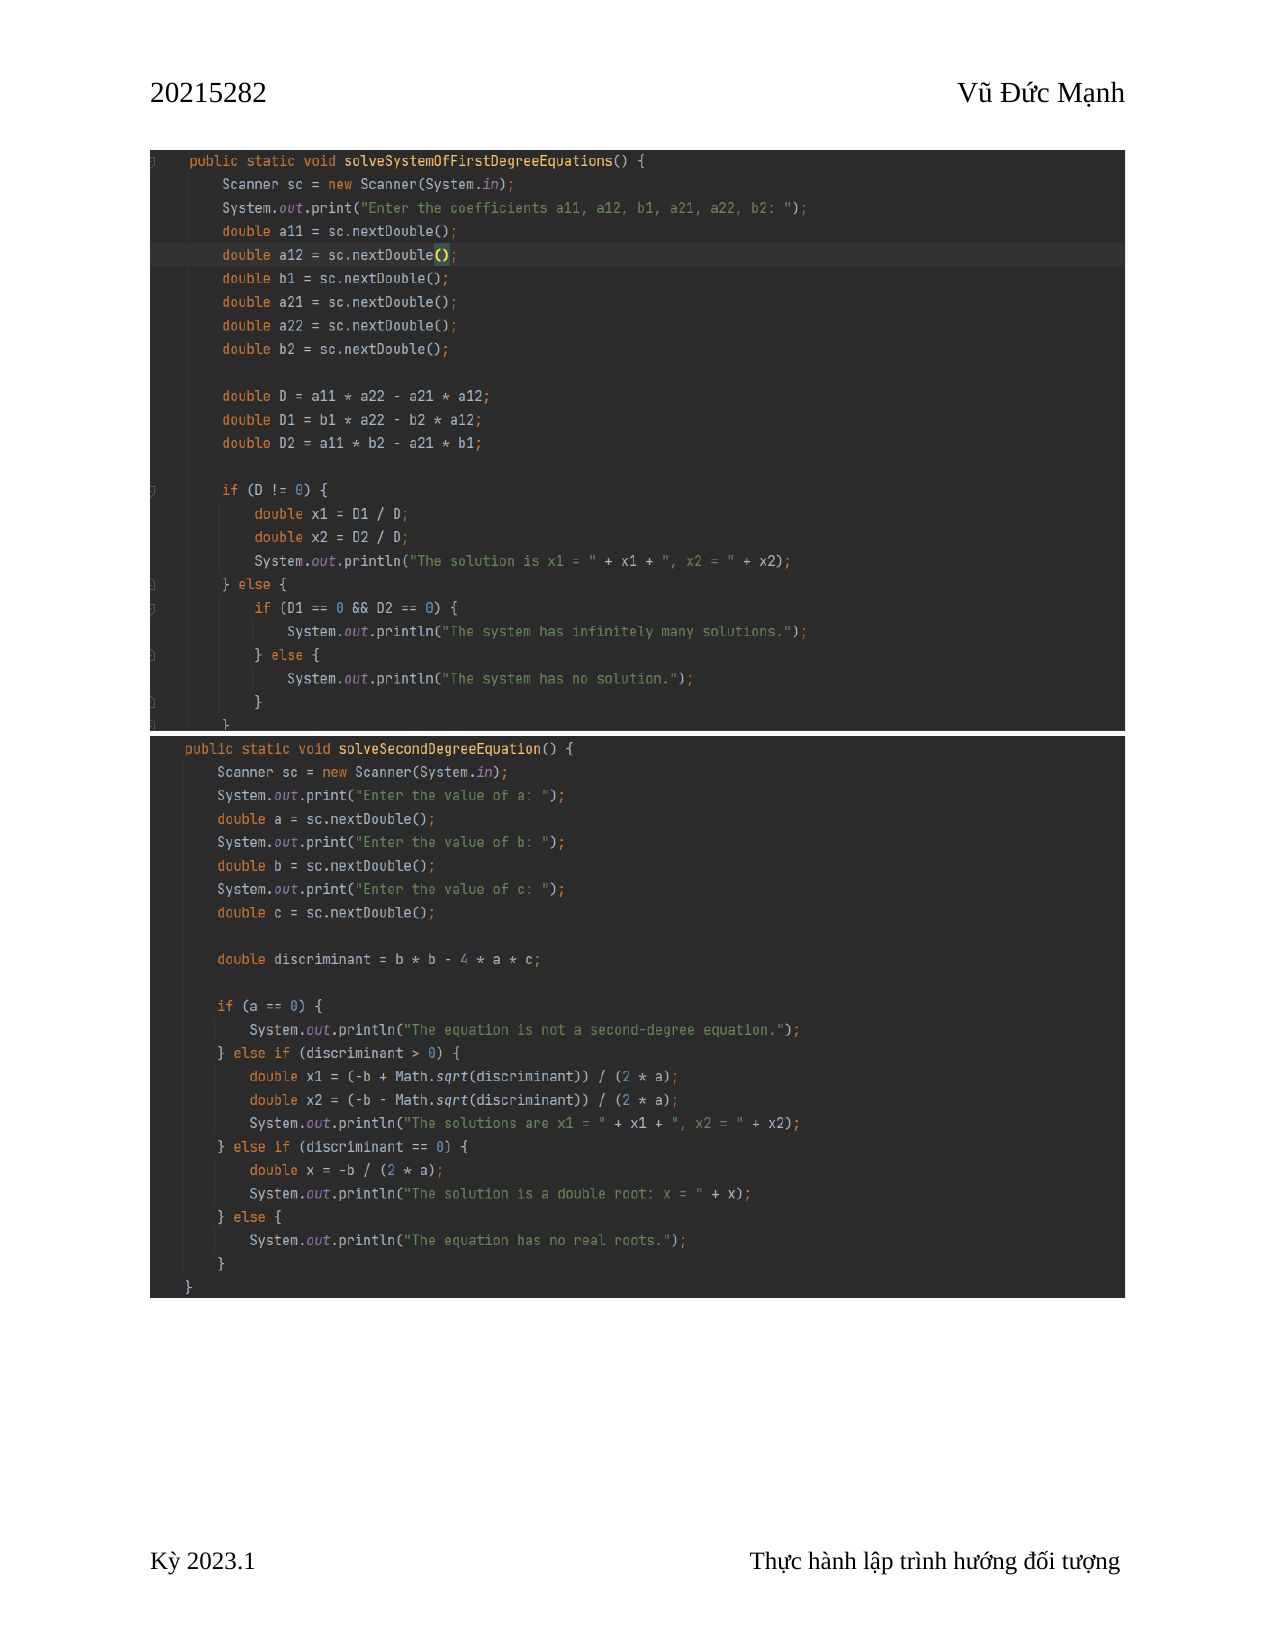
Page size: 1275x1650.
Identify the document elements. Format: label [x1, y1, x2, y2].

picture [150, 150, 1125, 731]
picture [150, 736, 1125, 1298]
